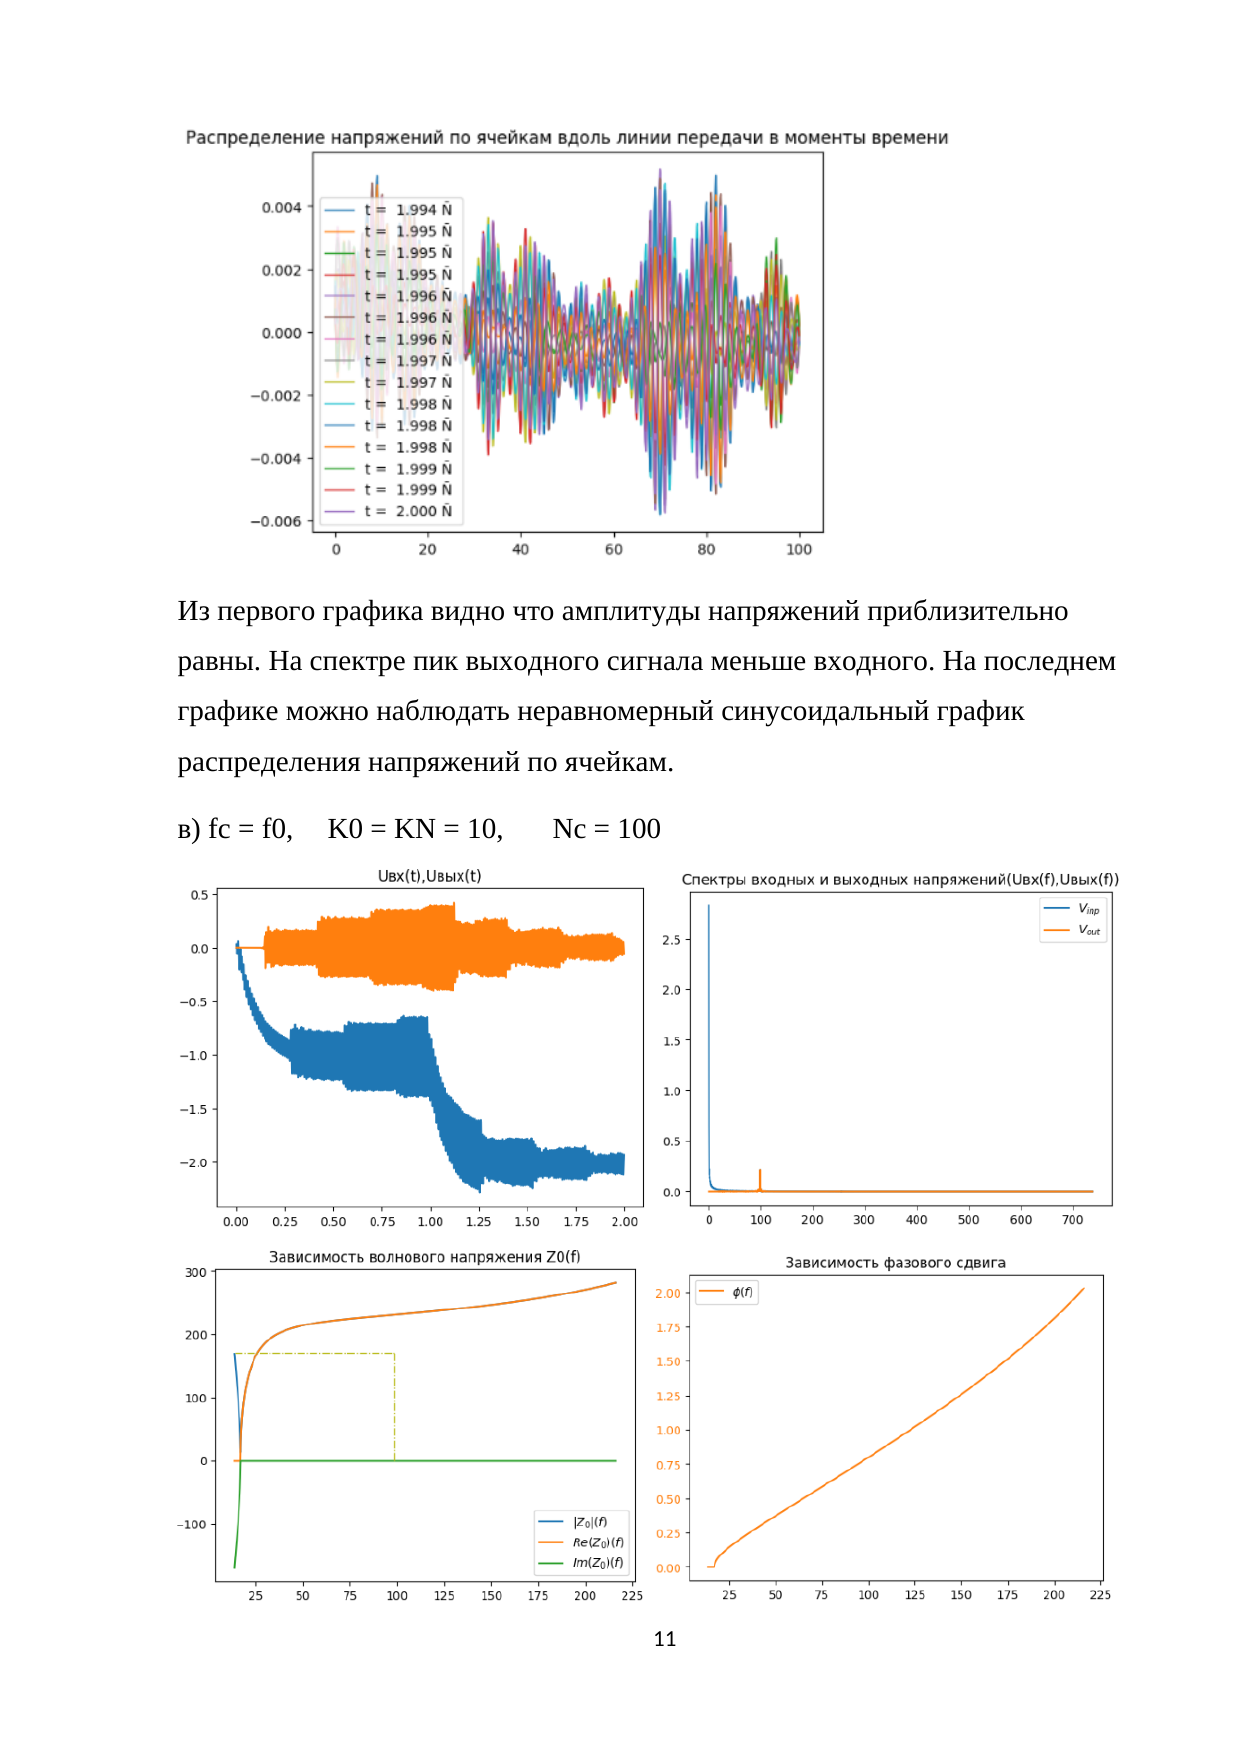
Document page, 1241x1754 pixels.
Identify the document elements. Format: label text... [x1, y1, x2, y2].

text в) fc = f0, K0 = KN = 10, Nc = 100 [177, 811, 1152, 844]
picture [177, 1247, 1121, 1603]
picture [177, 863, 1143, 1229]
picture [177, 118, 959, 563]
text Из первого графика видно что амплитуды напряжений приблизительно равны. На спектре пик выходного сигнала меньше входного. На последнем графике можно наблюдать неравномерный синусоидальный график распределения напряжений по ячейкам. [177, 593, 1152, 777]
